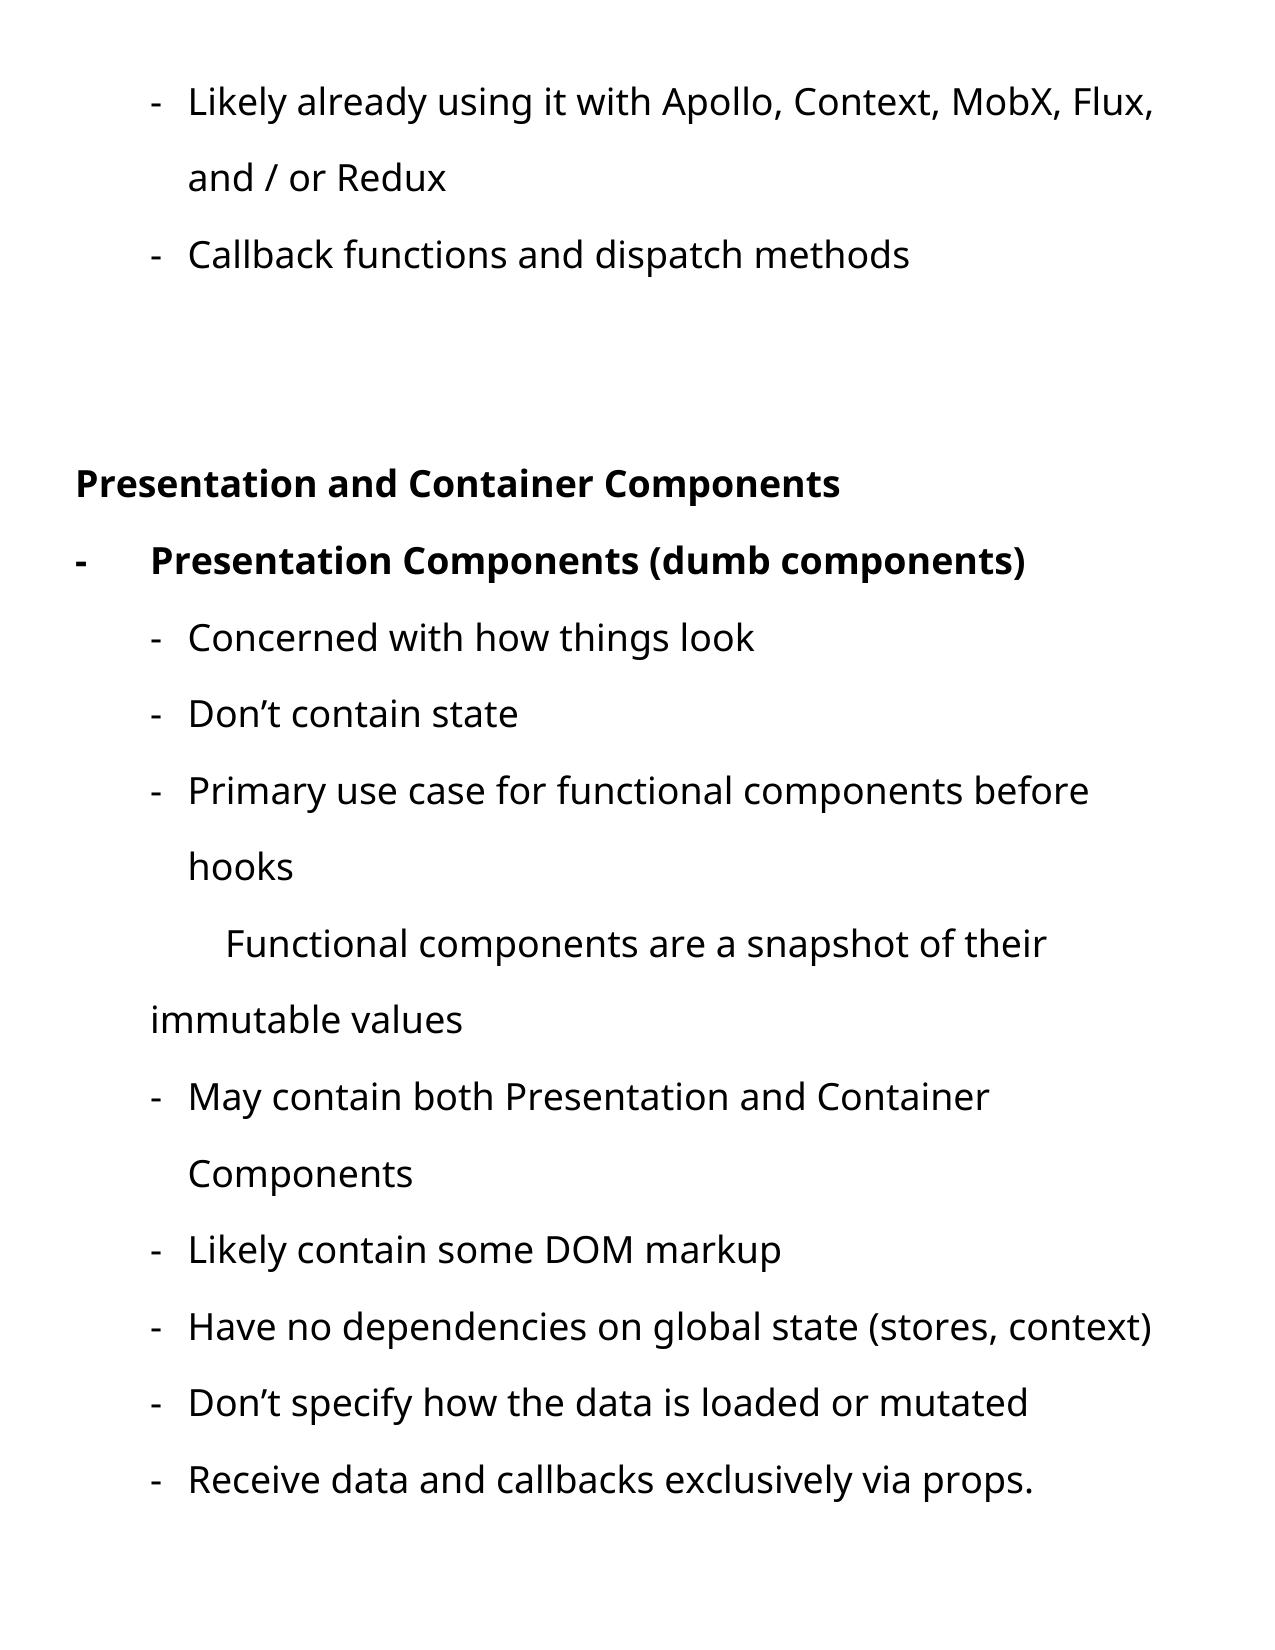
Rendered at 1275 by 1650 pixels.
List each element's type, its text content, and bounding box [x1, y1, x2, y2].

list Don’t contain state [150, 687, 1200, 738]
list Likely contain some DOM markup [150, 1223, 1200, 1274]
list Likely already using it with Apollo, Context, MobX, Flux, and / or Redux [150, 75, 1200, 203]
text Presentation and Container Components [75, 458, 1200, 509]
list Don’t specify how the data is loaded or mutated [150, 1377, 1200, 1428]
list Concerned with how things look [150, 611, 1200, 662]
list Receive data and callbacks exclusively via props. [150, 1453, 1200, 1504]
list May contain both Presentation and Container Components [150, 1070, 1200, 1198]
list Functional components are a snapshot of their immutable values [150, 917, 1200, 1045]
list Presentation Components (dumb components) [75, 534, 1200, 585]
list Have no dependencies on global state (stores, context) [150, 1300, 1200, 1351]
list Callback functions and dispatch methods [150, 228, 1200, 279]
list Primary use case for functional components before hooks [150, 764, 1200, 892]
